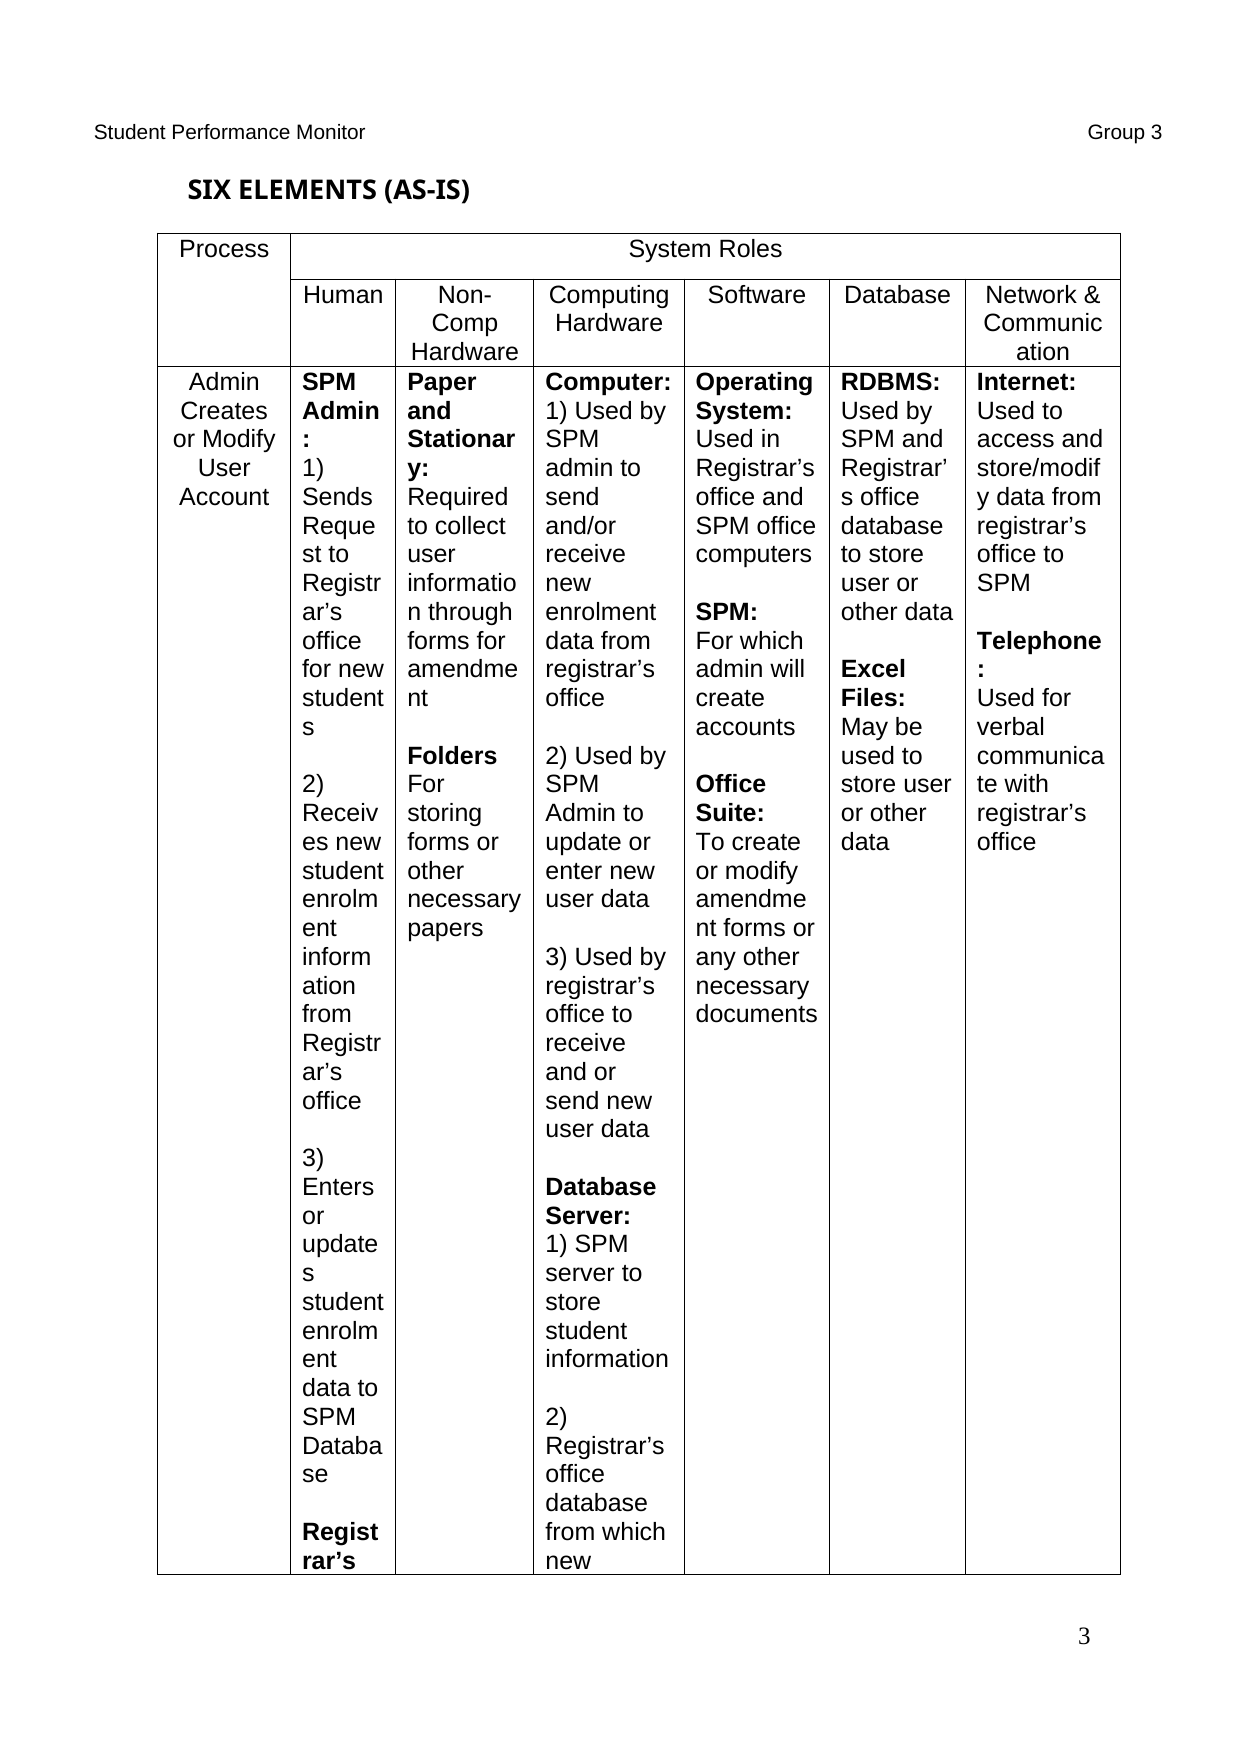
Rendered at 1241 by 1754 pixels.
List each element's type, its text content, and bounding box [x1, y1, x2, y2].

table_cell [291, 367, 395, 1574]
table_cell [396, 367, 533, 1574]
table_cell Database [830, 280, 965, 366]
table_cell Non-Comp Hardware [396, 280, 533, 366]
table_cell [966, 367, 1120, 1574]
table_cell Network & Communication [966, 280, 1120, 366]
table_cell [158, 367, 290, 1574]
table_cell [534, 367, 684, 1574]
table_cell Human [291, 280, 395, 366]
table_header System Roles [291, 234, 1120, 278]
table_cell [685, 367, 829, 1574]
table_cell Computing Hardware [534, 280, 684, 366]
table_cell Software [685, 280, 829, 366]
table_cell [830, 367, 965, 1574]
table_header Process [158, 234, 290, 366]
subtitle SIX ELEMENTS (AS-IS) [187, 171, 1090, 208]
